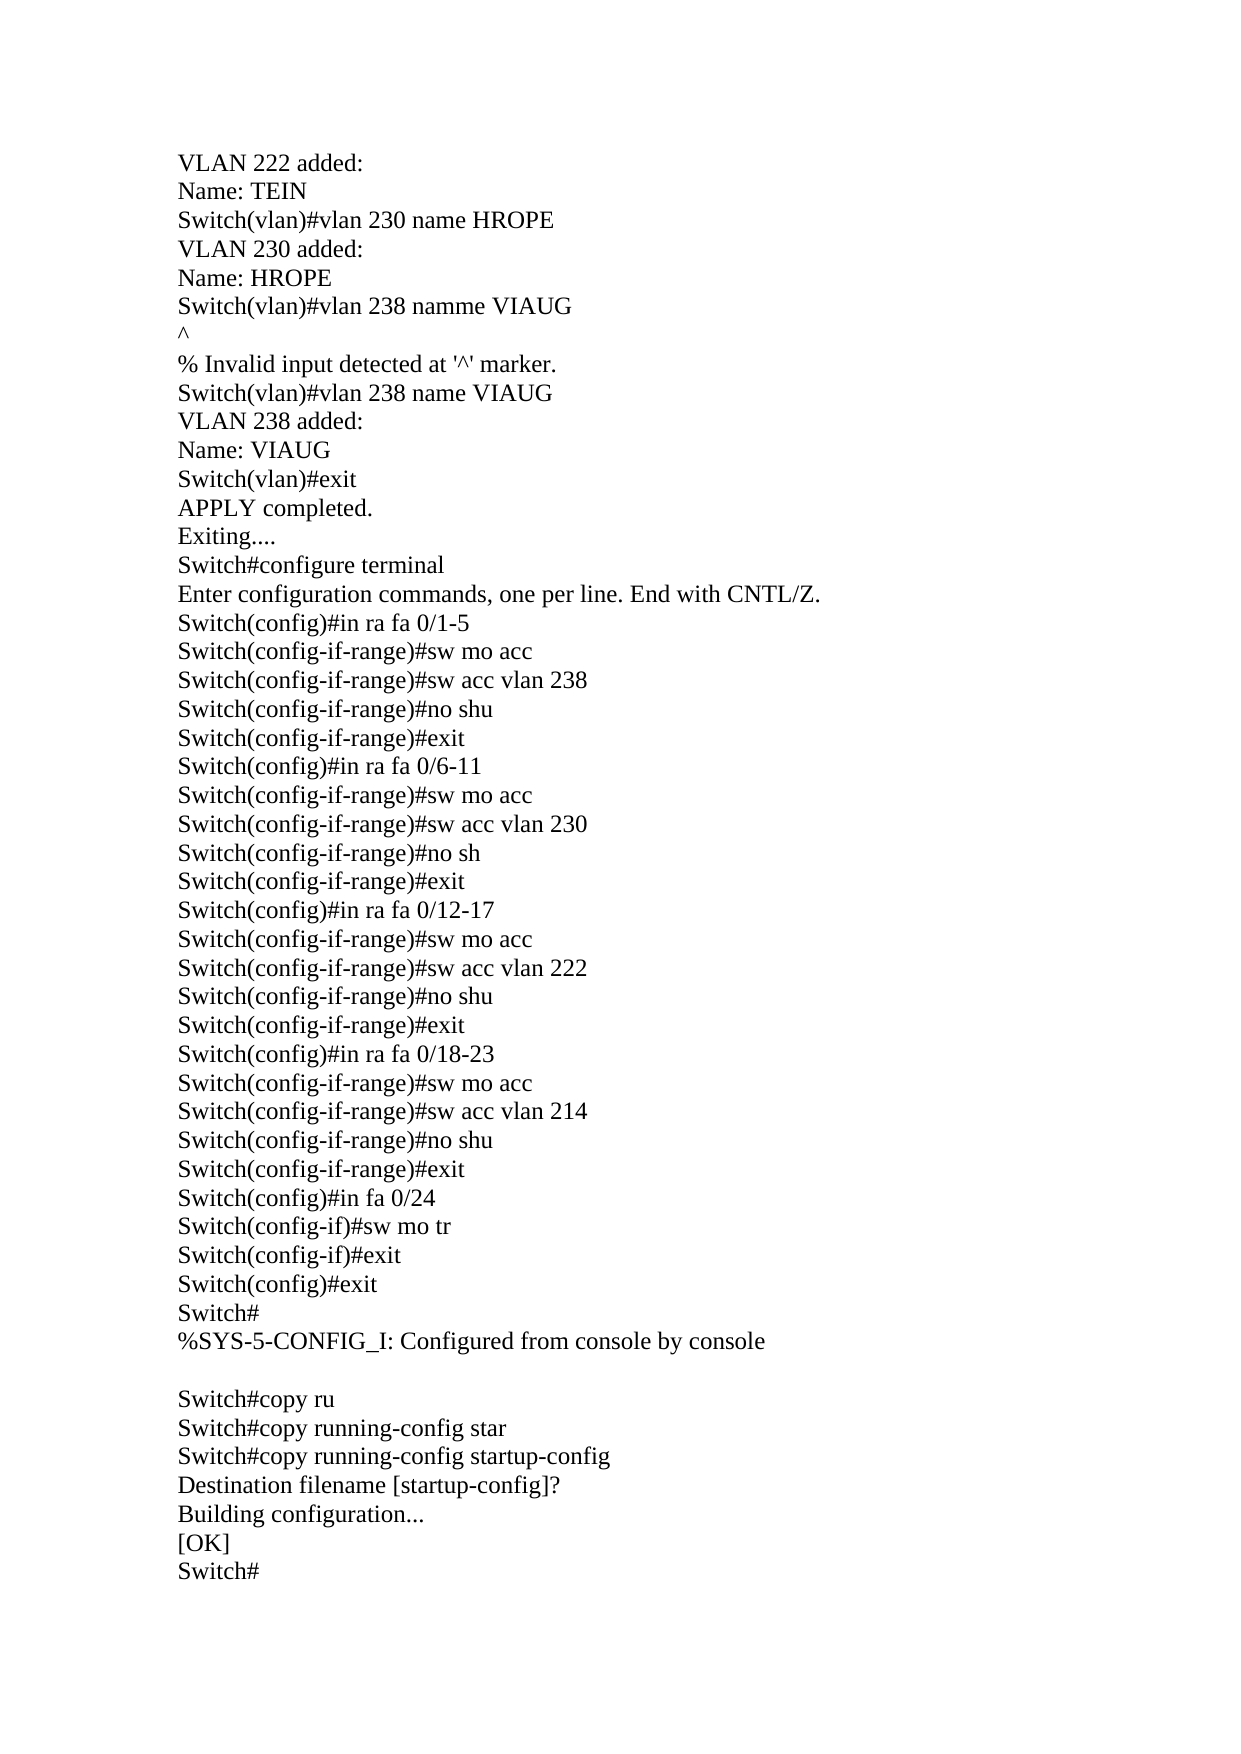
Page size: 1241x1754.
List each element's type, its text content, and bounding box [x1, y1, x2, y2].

text %SYS-5-CONFIG_I: Configured from console by console [177, 1326, 1063, 1355]
text Name: VIAUG [177, 435, 1063, 464]
text Switch#copy ru [177, 1384, 1063, 1413]
text Switch(config)#in ra fa 0/1-5 [177, 608, 1063, 636]
text VLAN 238 added: [177, 406, 1063, 435]
text Enter configuration commands, one per line. End with CNTL/Z. [177, 579, 1063, 608]
text Switch(config-if-range)#exit [177, 866, 1063, 895]
text Switch(config-if-range)#exit [177, 723, 1063, 751]
text Switch(config-if-range)#sw acc vlan 238 [177, 665, 1063, 694]
text Switch(config-if)#exit [177, 1240, 1063, 1269]
text Switch(config-if-range)#sw mo acc [177, 1068, 1063, 1096]
text Switch(config-if-range)#sw acc vlan 230 [177, 809, 1063, 838]
text Building configuration... [177, 1499, 1063, 1528]
text [OK] [177, 1528, 1063, 1556]
text Destination filename [startup-config]? [177, 1470, 1063, 1499]
text Switch(config)#in ra fa 0/12-17 [177, 895, 1063, 924]
text Switch(config-if-range)#sw acc vlan 222 [177, 953, 1063, 981]
text VLAN 222 added: [177, 148, 1063, 176]
text APPLY completed. [177, 493, 1063, 521]
text Switch(config-if-range)#exit [177, 1010, 1063, 1039]
text Switch(config)#in ra fa 0/18-23 [177, 1039, 1063, 1068]
text Switch#copy running-config startup-config [177, 1441, 1063, 1470]
text Switch(vlan)#vlan 238 namme VIAUG [177, 291, 1063, 320]
text ^ [177, 320, 1063, 349]
text Switch#copy running-config star [177, 1413, 1063, 1441]
text Switch(config-if-range)#exit [177, 1154, 1063, 1183]
text Name: HROPE [177, 263, 1063, 291]
text Switch(config)#in ra fa 0/6-11 [177, 751, 1063, 780]
text % Invalid input detected at '^' marker. [177, 349, 1063, 378]
text VLAN 230 added: [177, 234, 1063, 263]
text Switch(config)#in fa 0/24 [177, 1183, 1063, 1211]
text Name: TEIN [177, 176, 1063, 205]
text Switch(vlan)#vlan 238 name VIAUG [177, 378, 1063, 406]
text Switch(config-if-range)#no shu [177, 694, 1063, 723]
text Switch# [177, 1556, 1063, 1585]
text Switch(config-if-range)#no sh [177, 838, 1063, 866]
text Switch(config)#exit [177, 1269, 1063, 1298]
text Switch(config-if-range)#sw mo acc [177, 780, 1063, 809]
text Switch(vlan)#vlan 230 name HROPE [177, 205, 1063, 234]
text Switch# [177, 1298, 1063, 1326]
text Exiting.... [177, 521, 1063, 550]
text Switch(config-if-range)#no shu [177, 1125, 1063, 1154]
text Switch(config-if-range)#sw acc vlan 214 [177, 1096, 1063, 1125]
text Switch#configure terminal [177, 550, 1063, 579]
text Switch(config-if-range)#sw mo acc [177, 636, 1063, 665]
text Switch(config-if)#sw mo tr [177, 1211, 1063, 1240]
text Switch(config-if-range)#no shu [177, 981, 1063, 1010]
text Switch(config-if-range)#sw mo acc [177, 924, 1063, 953]
text Switch(vlan)#exit [177, 464, 1063, 493]
